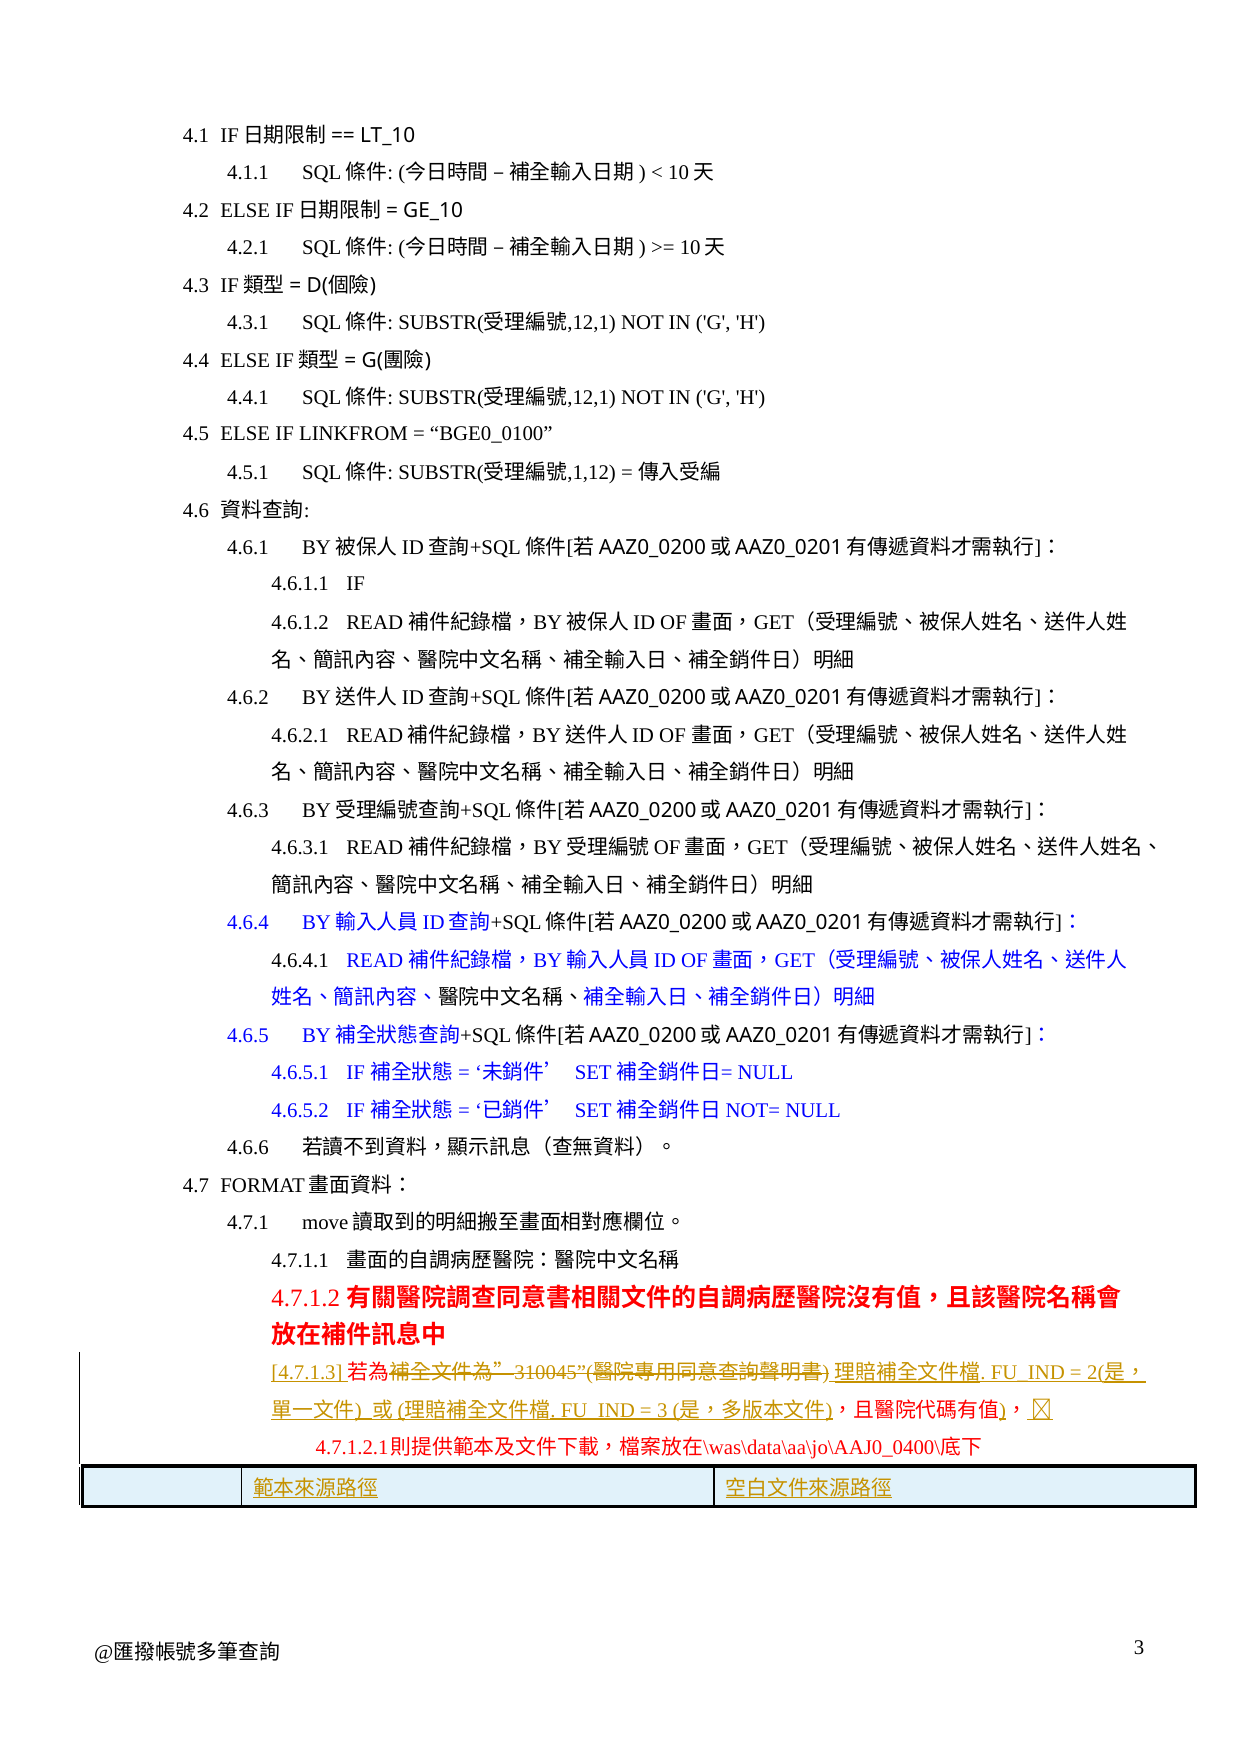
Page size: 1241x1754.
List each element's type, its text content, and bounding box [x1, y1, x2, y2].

list BY被保人ID查詢+SQL條件[若AAZ0_0200或AAZ0_0201有傳遞資料才需執行]： [227, 527, 1144, 564]
list 有關醫院調查同意書相關文件的自調病歷醫院沒有值，且該醫院名稱會放在補件訊息中 [271, 1277, 1144, 1352]
list ELSE IF日期限制 = GE_10 [183, 189, 1144, 227]
list READ 補件紀錄檔，BY受理編號OF畫面，GET（受理編號、被保人姓名、送件人姓名、簡訊內容、醫院中文名稱、補全輸入日、補全銷件日）明細 [271, 827, 1144, 902]
list ELSE IF類型 = G(團險) [183, 339, 1144, 377]
list SQL條件: (今日時間 – 補全輸入日期 ) >= 10天 [227, 227, 1144, 264]
list READ 補件紀錄檔，BY輸入人員ID OF畫面，GET（受理編號、被保人姓名、送件人姓名、簡訊內容、醫院中文名稱、補全輸入日、補全銷件日）明細 [271, 939, 1144, 1014]
list 資料查詢: [183, 489, 1144, 527]
list 畫面的自調病歷醫院：醫院中文名稱 [271, 1239, 1144, 1277]
list READ補件紀錄檔，BY送件人ID OF 畫面，GET（受理編號、被保人姓名、送件人姓名、簡訊內容、醫院中文名稱、補全輸入日、補全銷件日）明細 [271, 714, 1144, 789]
list FORMAT畫面資料： [183, 1164, 1144, 1202]
list SQL條件: SUBSTR(受理編號,12,1) NOT IN ('G', 'H') [227, 302, 1144, 339]
list 則提供範本及文件下載，檔案放在\was\data\aa\jo\AAJ0_0400\底下 [315, 1427, 1144, 1464]
list ELSE IF LINKFROM = “BGE0_0100” [183, 414, 1144, 452]
list BY輸入人員ID查詢+SQL條件[若AAZ0_0200或AAZ0_0201有傳遞資料才需執行]： [227, 902, 1144, 939]
list BY受理編號查詢+SQL條件[若AAZ0_0200或AAZ0_0201有傳遞資料才需執行]： [227, 789, 1144, 827]
list SQL條件: (今日時間 – 補全輸入日期 ) < 10天 [227, 152, 1144, 189]
list 若讀不到資料，顯示訊息（查無資料）。 [227, 1127, 1144, 1164]
list IF日期限制 == LT_10 [183, 114, 1144, 152]
list IF類型 = D(個險) [183, 264, 1144, 302]
list BY送件人ID查詢+SQL條件[若AAZ0_0200或AAZ0_0201有傳遞資料才需執行]： [227, 677, 1144, 714]
list READ 補件紀錄檔，BY被保人ID OF畫面，GET（受理編號、被保人姓名、送件人姓名、簡訊內容、醫院中文名稱、補全輸入日、補全銷件日）明細 [271, 602, 1144, 677]
list 若為，且醫院代碼有值， [271, 1352, 1144, 1427]
list IF 補全狀態 = ‘已銷件’ SET 補全銷件日 NOT= NULL [271, 1089, 1144, 1127]
list SQL條件: SUBSTR(受理編號,1,12) = 傳入受編 [227, 452, 1144, 489]
list move讀取到的明細搬至畫面相對應欄位。 [227, 1202, 1144, 1239]
list IF 補全狀態 = ‘未銷件’ SET 補全銷件日= NULL [271, 1052, 1144, 1089]
list SQL條件: SUBSTR(受理編號,12,1) NOT IN ('G', 'H') [227, 377, 1144, 414]
list IF [271, 564, 1144, 602]
list BY補全狀態查詢+SQL條件[若AAZ0_0200或AAZ0_0201有傳遞資料才需執行]： [227, 1014, 1144, 1052]
